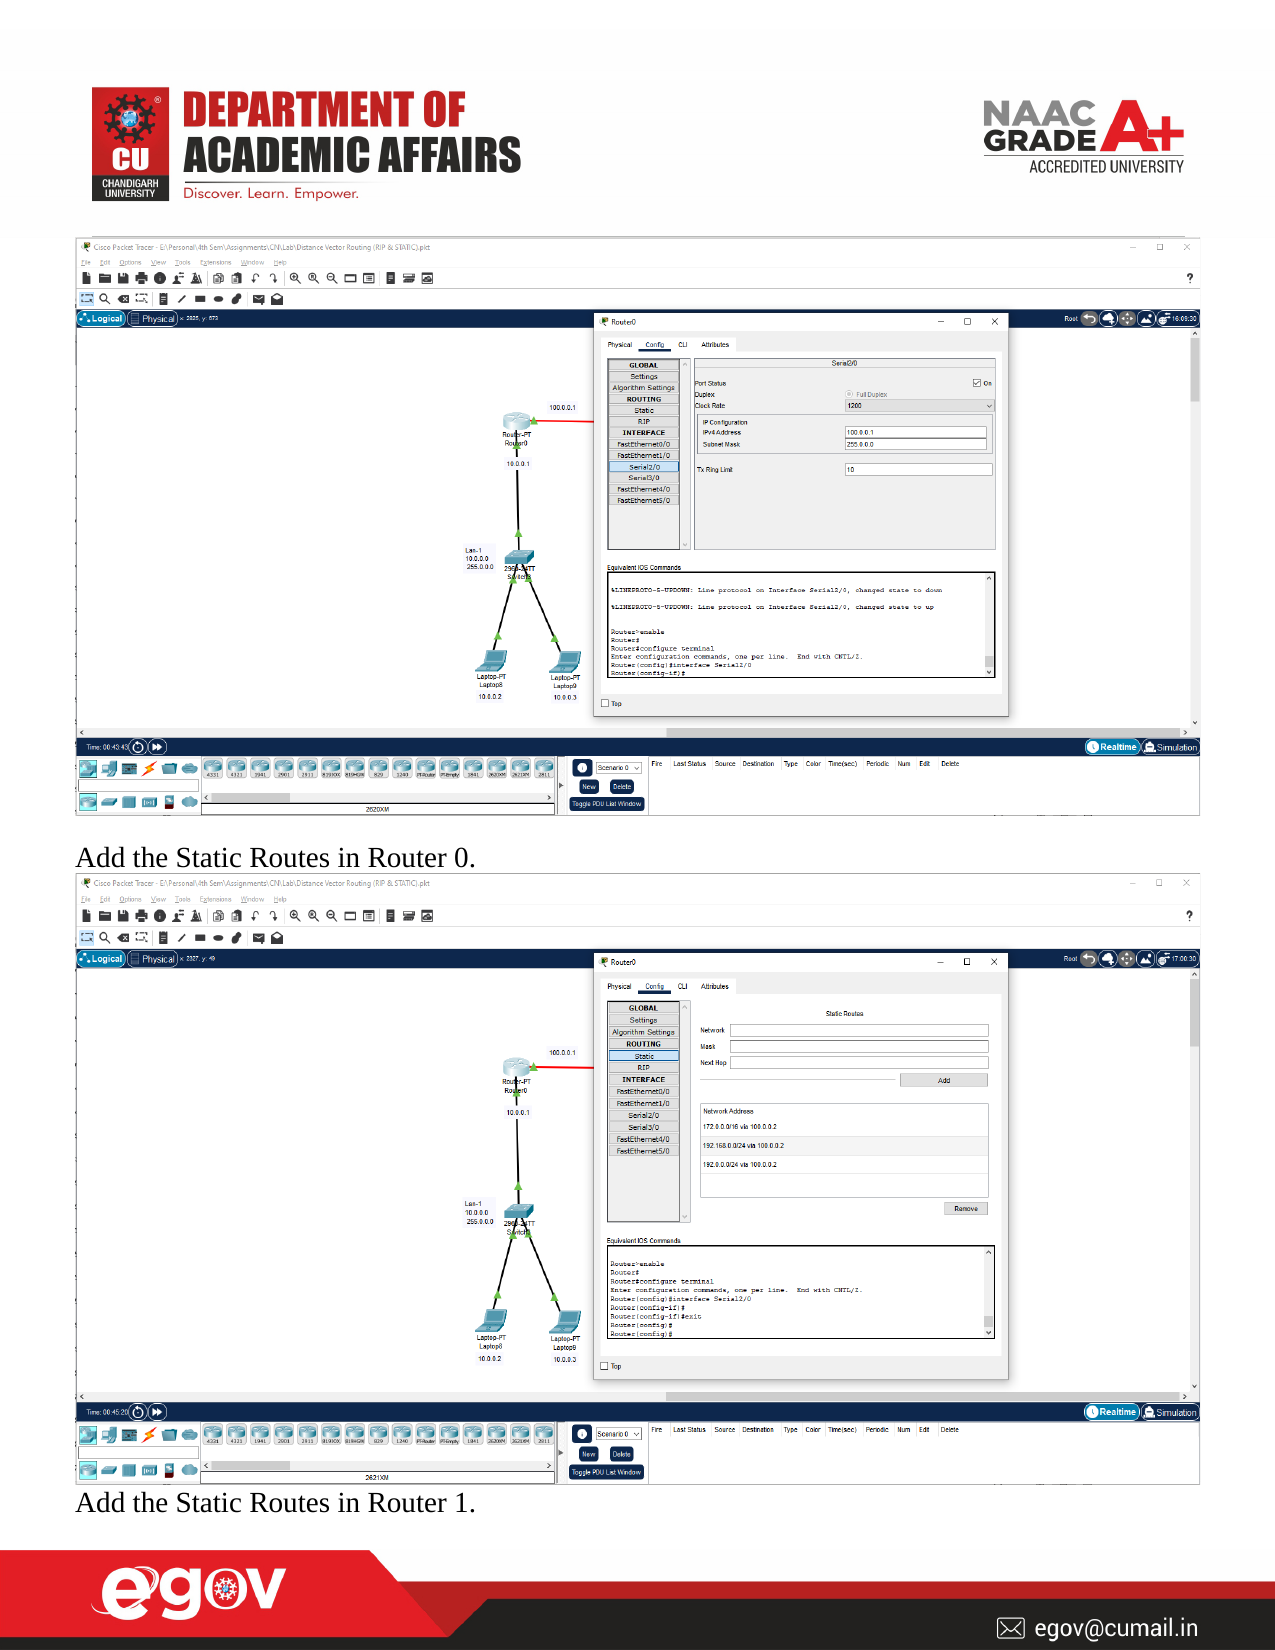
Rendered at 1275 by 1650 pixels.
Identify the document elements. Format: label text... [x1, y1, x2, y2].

picture [75, 873, 1200, 1485]
picture [0, 1549, 1275, 1650]
text Add the Static Routes in Router 0. [75, 840, 1200, 873]
text Add the Static Routes in Router 1. [75, 1485, 1200, 1518]
picture [0, 29, 1275, 816]
